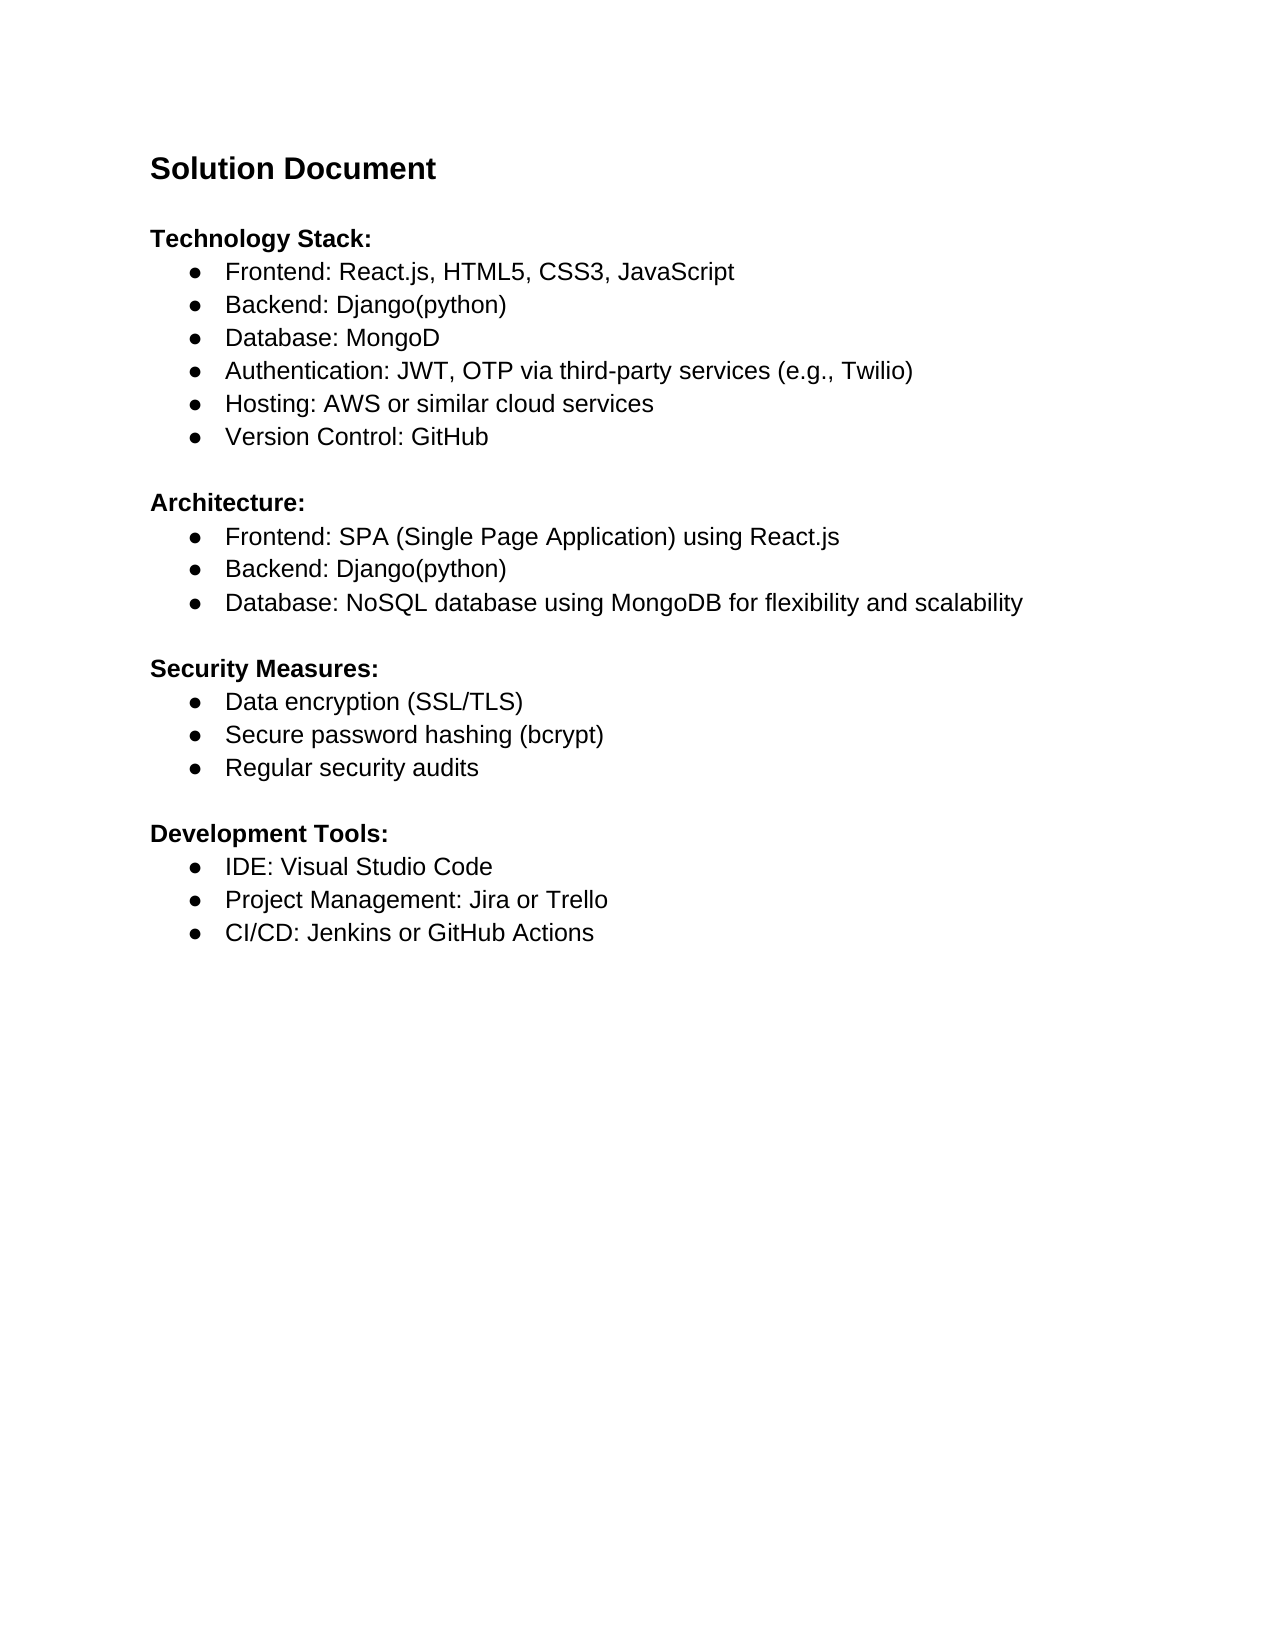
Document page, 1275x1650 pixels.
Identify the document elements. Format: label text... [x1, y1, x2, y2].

text Security Measures: [150, 653, 1125, 682]
list CI/CD: Jenkins or GitHub Actions [187, 918, 1125, 946]
list IDE: Visual Studio Code [187, 852, 1125, 880]
text Development Tools: [150, 819, 1125, 847]
list Version Control: GitHub [187, 422, 1125, 451]
list Database: NoSQL database using MongoDB for flexibility and scalability [187, 587, 1125, 616]
list Backend: Django(python) [187, 290, 1125, 319]
list Hosting: AWS or similar cloud services [187, 389, 1125, 418]
list Frontend: React.js, HTML5, CSS3, JavaScript [187, 257, 1125, 286]
list Authentication: JWT, OTP via third-party services (e.g., Twilio) [187, 356, 1125, 385]
list Regular security audits [187, 753, 1125, 781]
list Secure password hashing (bcrypt) [187, 719, 1125, 748]
text Technology Stack: [150, 224, 1125, 253]
list Backend: Django(python) [187, 554, 1125, 583]
list Frontend: SPA (Single Page Application) using React.js [187, 521, 1125, 550]
list Project Management: Jira or Trello [187, 885, 1125, 913]
text Solution Document [150, 150, 1125, 186]
list Data encryption (SSL/TLS) [187, 687, 1125, 715]
text Architecture: [150, 488, 1125, 517]
list Database: MongoD [187, 323, 1125, 352]
